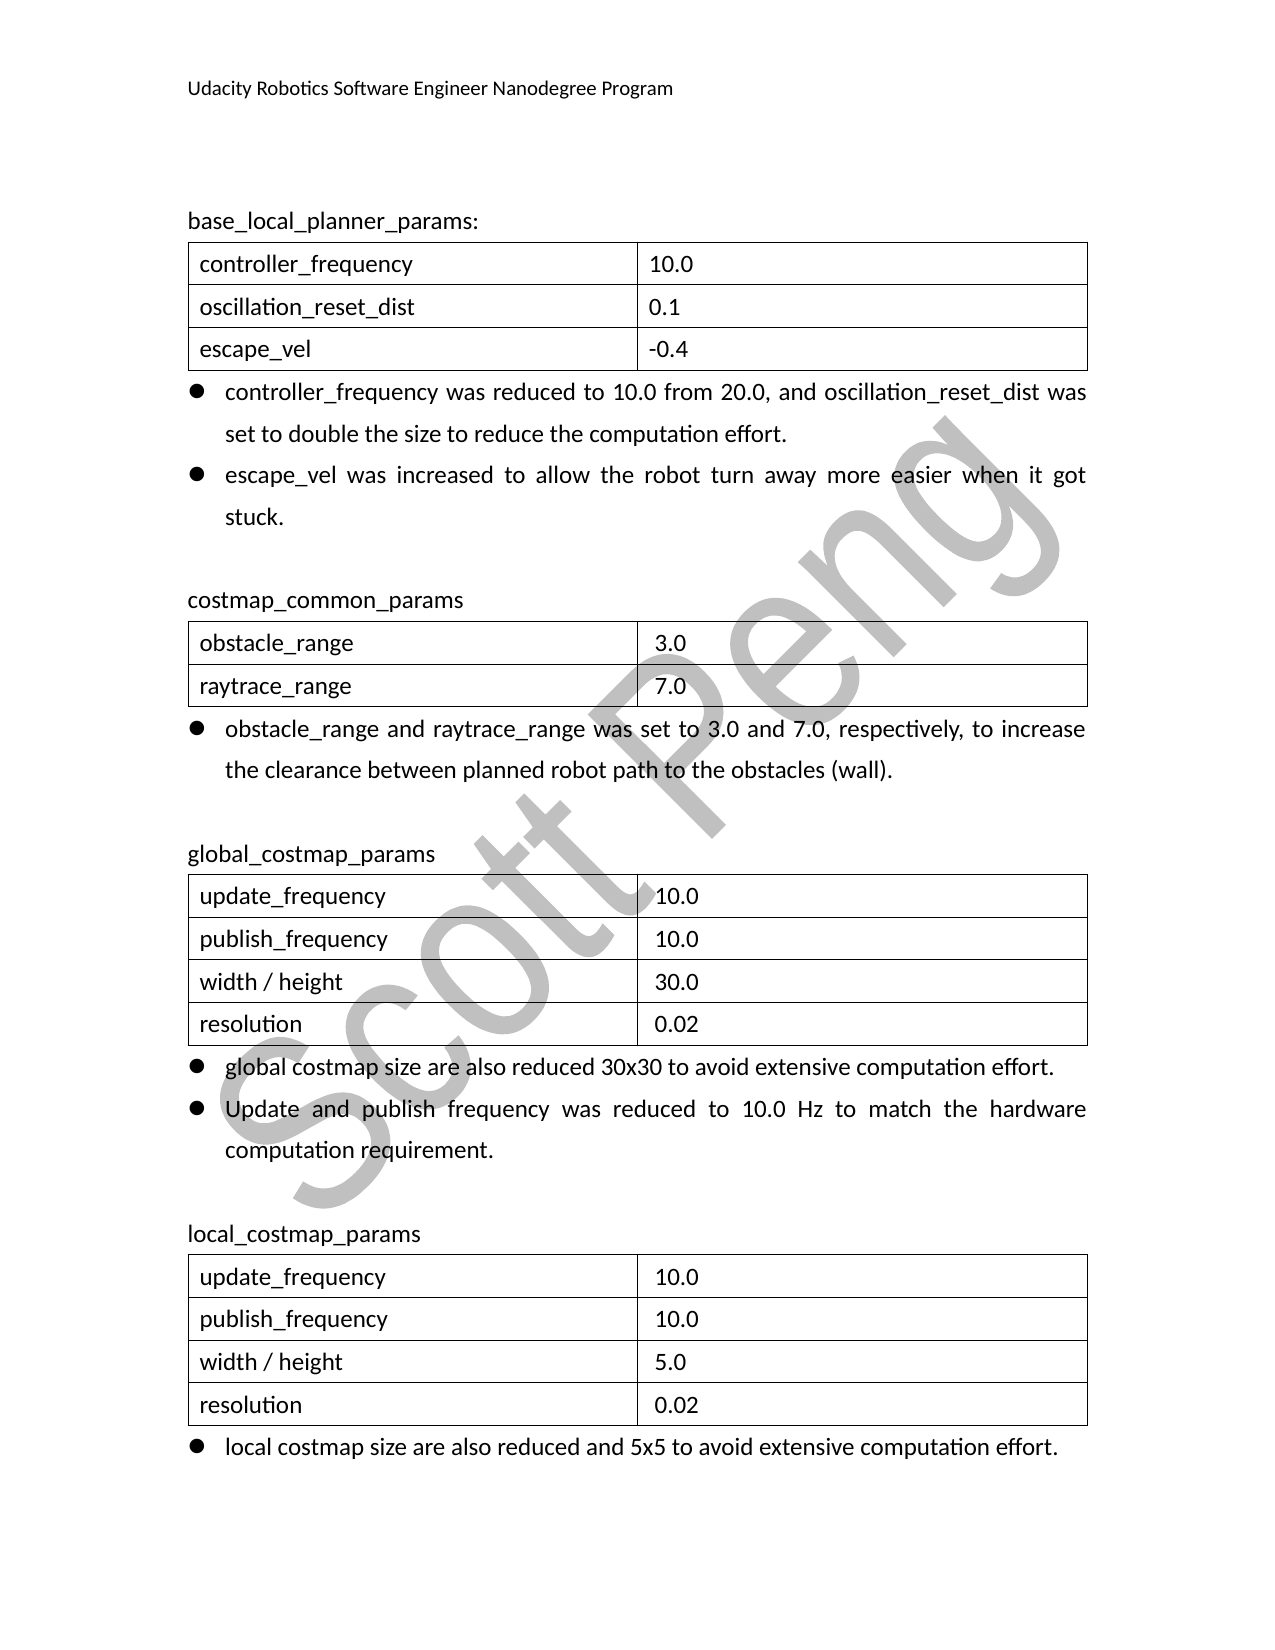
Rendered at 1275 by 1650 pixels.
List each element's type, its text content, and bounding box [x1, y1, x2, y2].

table_cell 0.1 [638, 285, 1087, 327]
table_cell resolution [189, 1003, 637, 1045]
table_header controller_frequency [189, 243, 637, 284]
text base_local_planner_params: [187, 200, 1087, 242]
table_cell 7.0 [638, 665, 1087, 706]
table_cell publish_frequency [189, 918, 637, 959]
text costmap_common_params [187, 579, 1087, 621]
table_cell publish_frequency [189, 1298, 637, 1339]
text local_costmap_params [187, 1212, 1087, 1254]
list Update and publish frequency was reduced to 10.0 Hz to match the hardware computation requirement. [187, 1087, 1087, 1171]
table_cell oscillation_reset_dist [189, 285, 637, 327]
table_cell -0.4 [638, 328, 1087, 370]
table_header update_frequency [189, 875, 637, 917]
table_header 10.0 [638, 1255, 1087, 1297]
list local costmap size are also reduced and 5x5 to avoid extensive computation effort. [187, 1426, 1087, 1468]
table_cell 0.02 [638, 1003, 1087, 1045]
list controller_frequency was reduced to 10.0 from 20.0, and oscillation_reset_dist was set to double the size to reduce the computation effort. [187, 371, 1087, 454]
table_header 10.0 [638, 875, 1087, 917]
table_header obstacle_range [189, 622, 637, 663]
table_cell raytrace_range [189, 665, 637, 706]
list escape_vel was increased to allow the robot turn away more easier when it got stuck. [187, 454, 1087, 537]
table_cell 10.0 [638, 918, 1087, 959]
text global_costmap_params [187, 832, 1087, 874]
table_cell width / height [189, 960, 637, 1002]
table_cell 10.0 [638, 1298, 1087, 1339]
table_cell 5.0 [638, 1341, 1087, 1382]
table_cell width / height [189, 1341, 637, 1382]
table_header 10.0 [638, 243, 1087, 284]
list global costmap size are also reduced 30x30 to avoid extensive computation effort. [187, 1046, 1087, 1087]
table_cell escape_vel [189, 328, 637, 370]
table_header update_frequency [189, 1255, 637, 1297]
table_cell 0.02 [638, 1383, 1087, 1425]
table_header 3.0 [638, 622, 1087, 663]
list obstacle_range and raytrace_range was set to 3.0 and 7.0, respectively, to increase the clearance between planned robot path to the obstacles (wall). [187, 707, 1087, 791]
table_cell 30.0 [638, 960, 1087, 1002]
table_cell resolution [189, 1383, 637, 1425]
